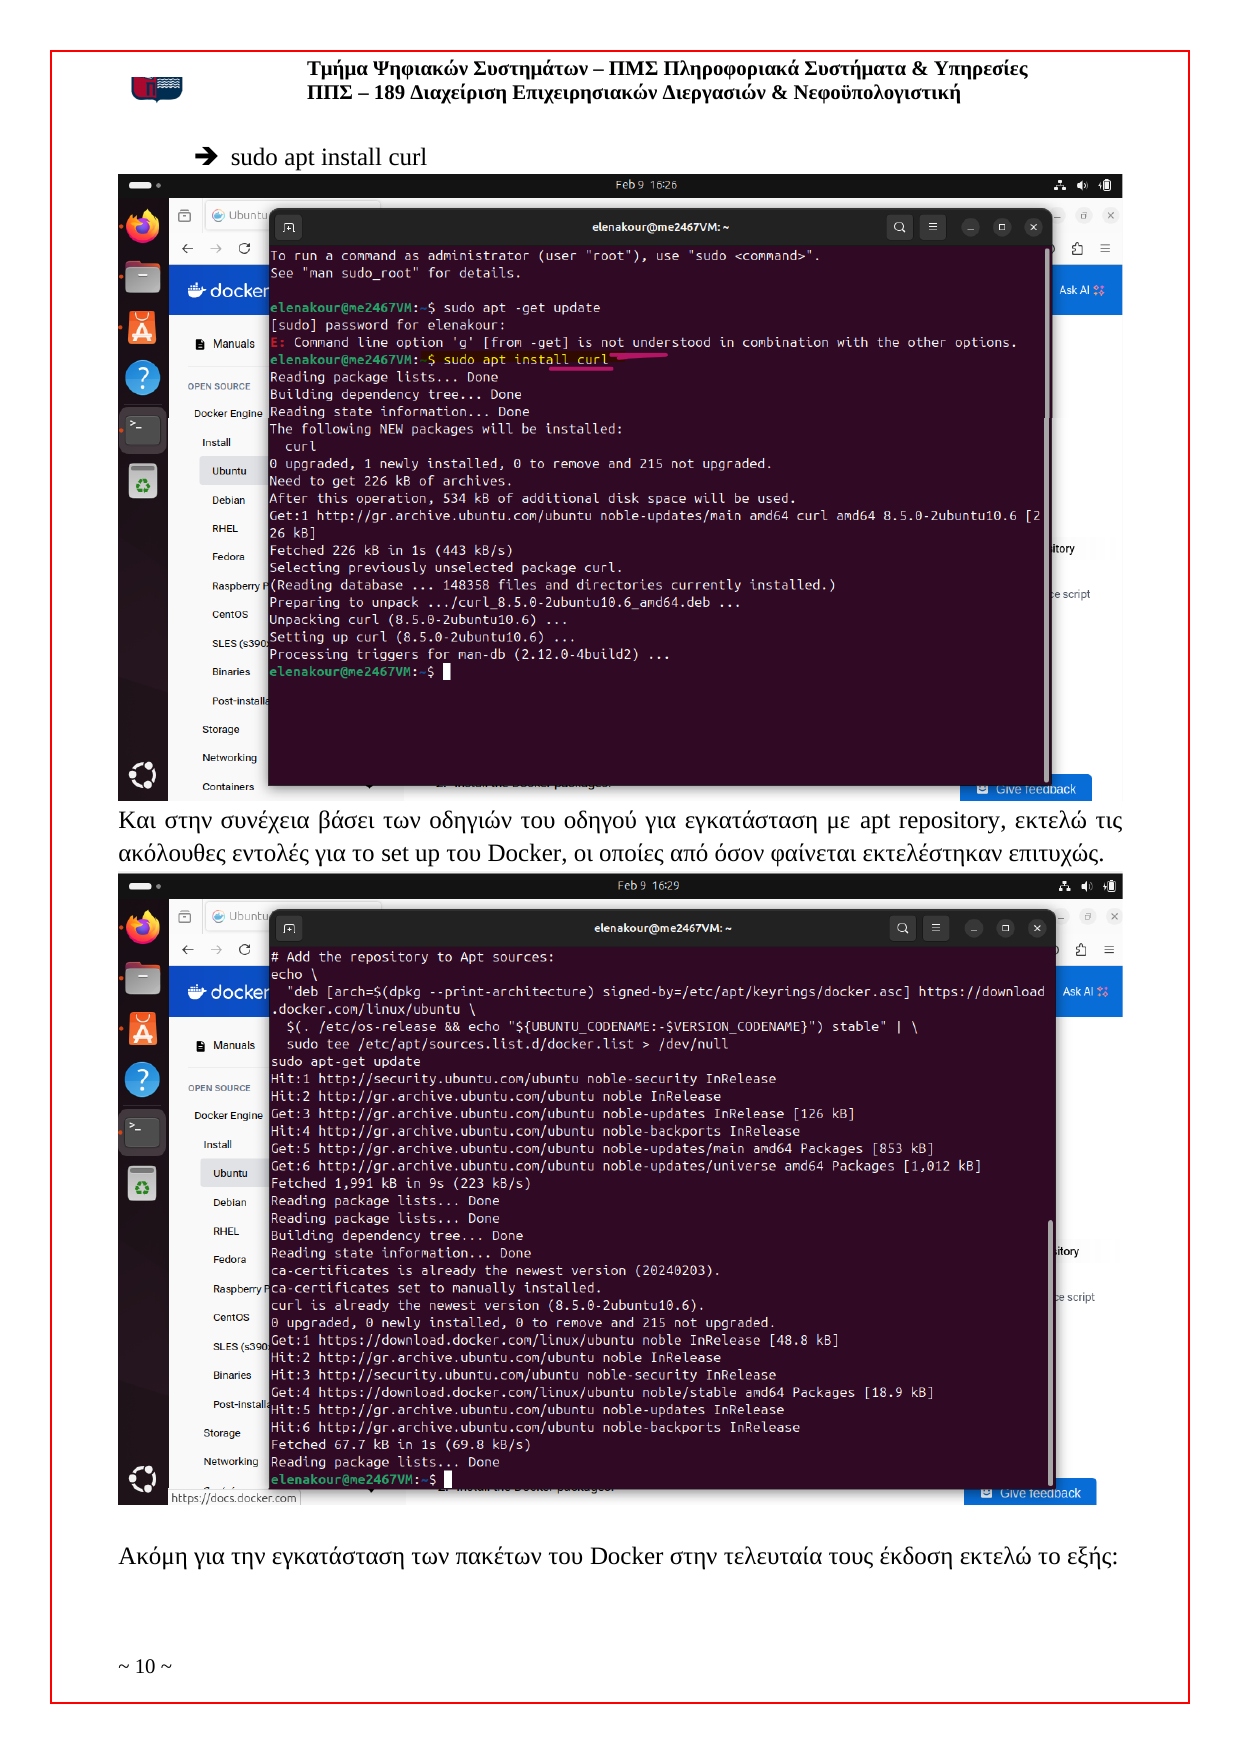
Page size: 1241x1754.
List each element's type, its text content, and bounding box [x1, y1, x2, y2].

list sudo apt install curl [193, 142, 1122, 171]
picture [118, 77, 195, 112]
text Ακόμη για την εγκατάσταση των πακέτων του Docker στην τελευταία τους έκδοση εκτελώ το εξής: [118, 1541, 1122, 1570]
text Και στην συνέχεια βάσει των οδηγιών του οδηγού για εγκατάσταση με apt repository, εκτελώ τις ακόλουθες εντολές για το set up του Docker, οι οποίες από όσον φαίνεται εκτελέστηκαν επιτυχώς. [118, 805, 1122, 867]
picture [118, 174, 1123, 801]
picture [118, 871, 1123, 1505]
